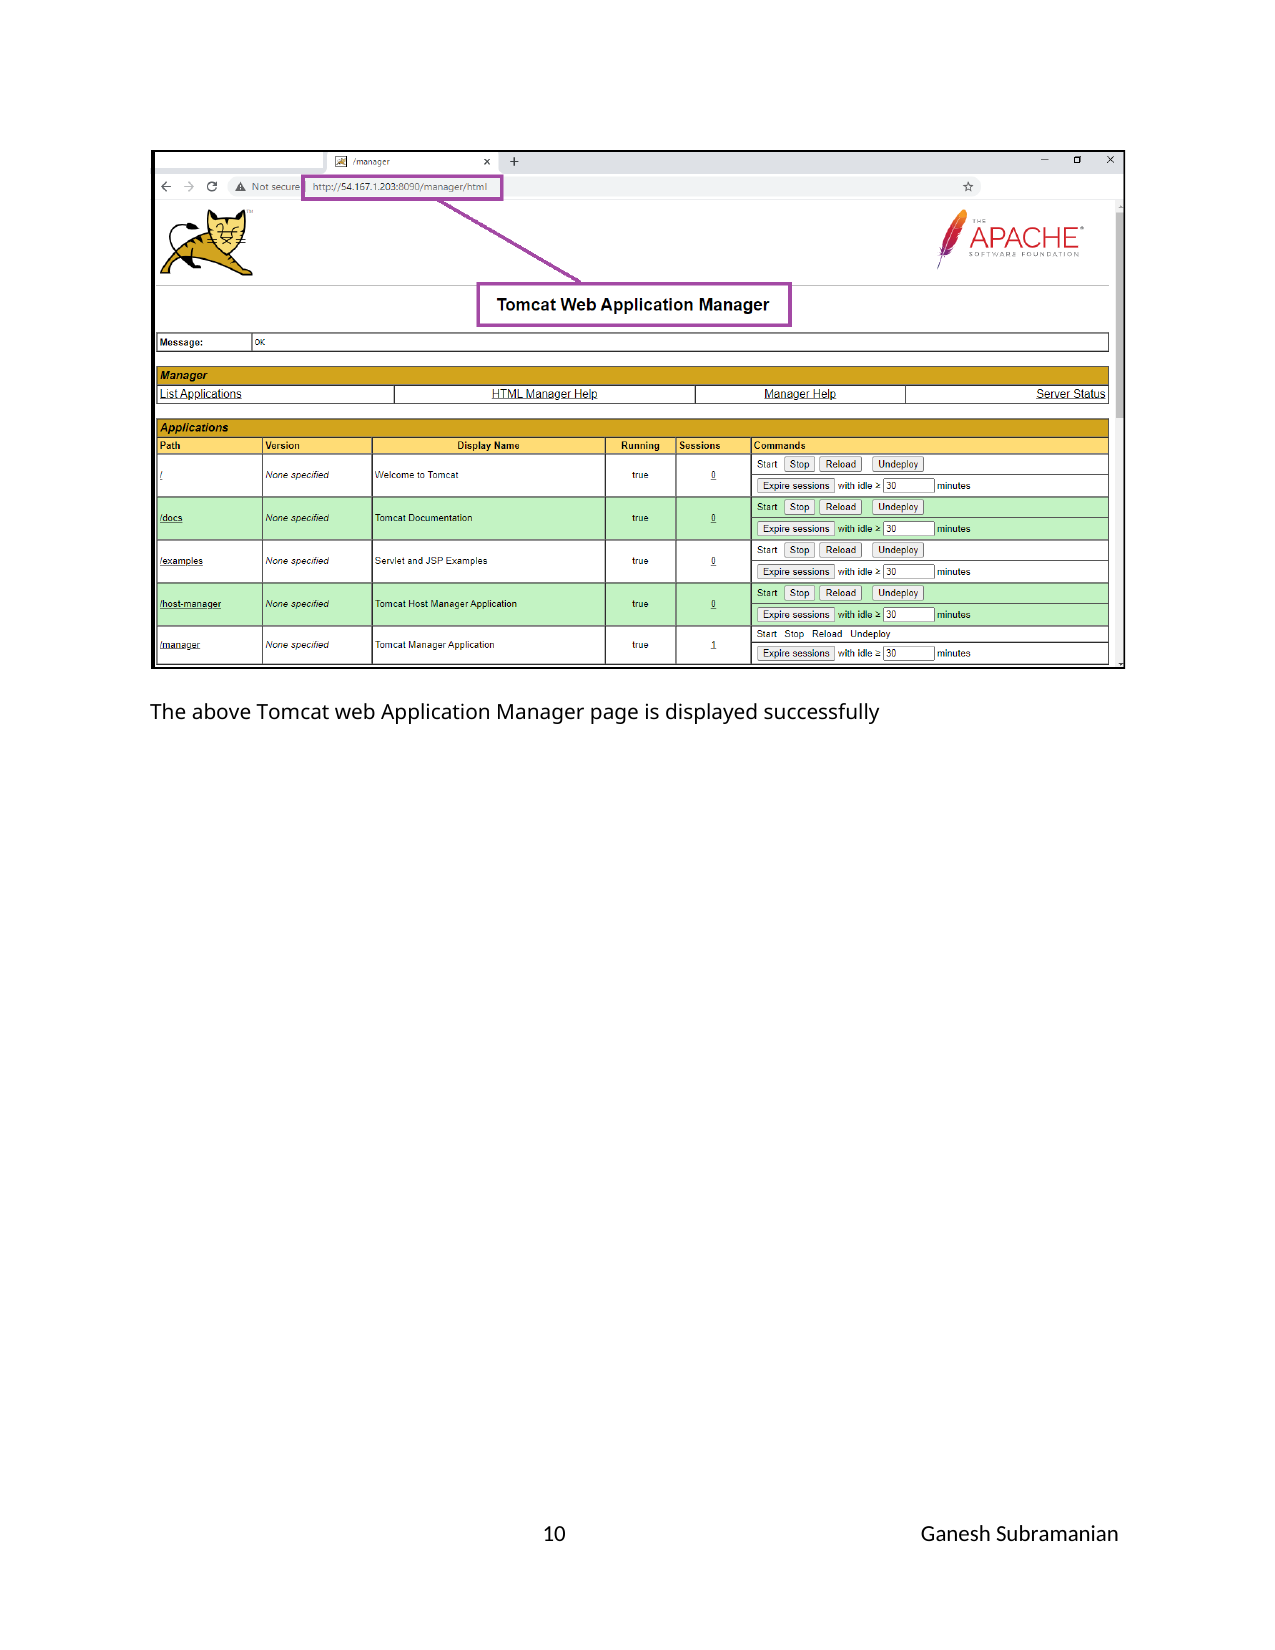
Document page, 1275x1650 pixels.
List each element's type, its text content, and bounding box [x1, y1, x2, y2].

text The above Tomcat web Application Manager page is displayed successfully [150, 697, 1125, 725]
picture [150, 150, 1125, 669]
